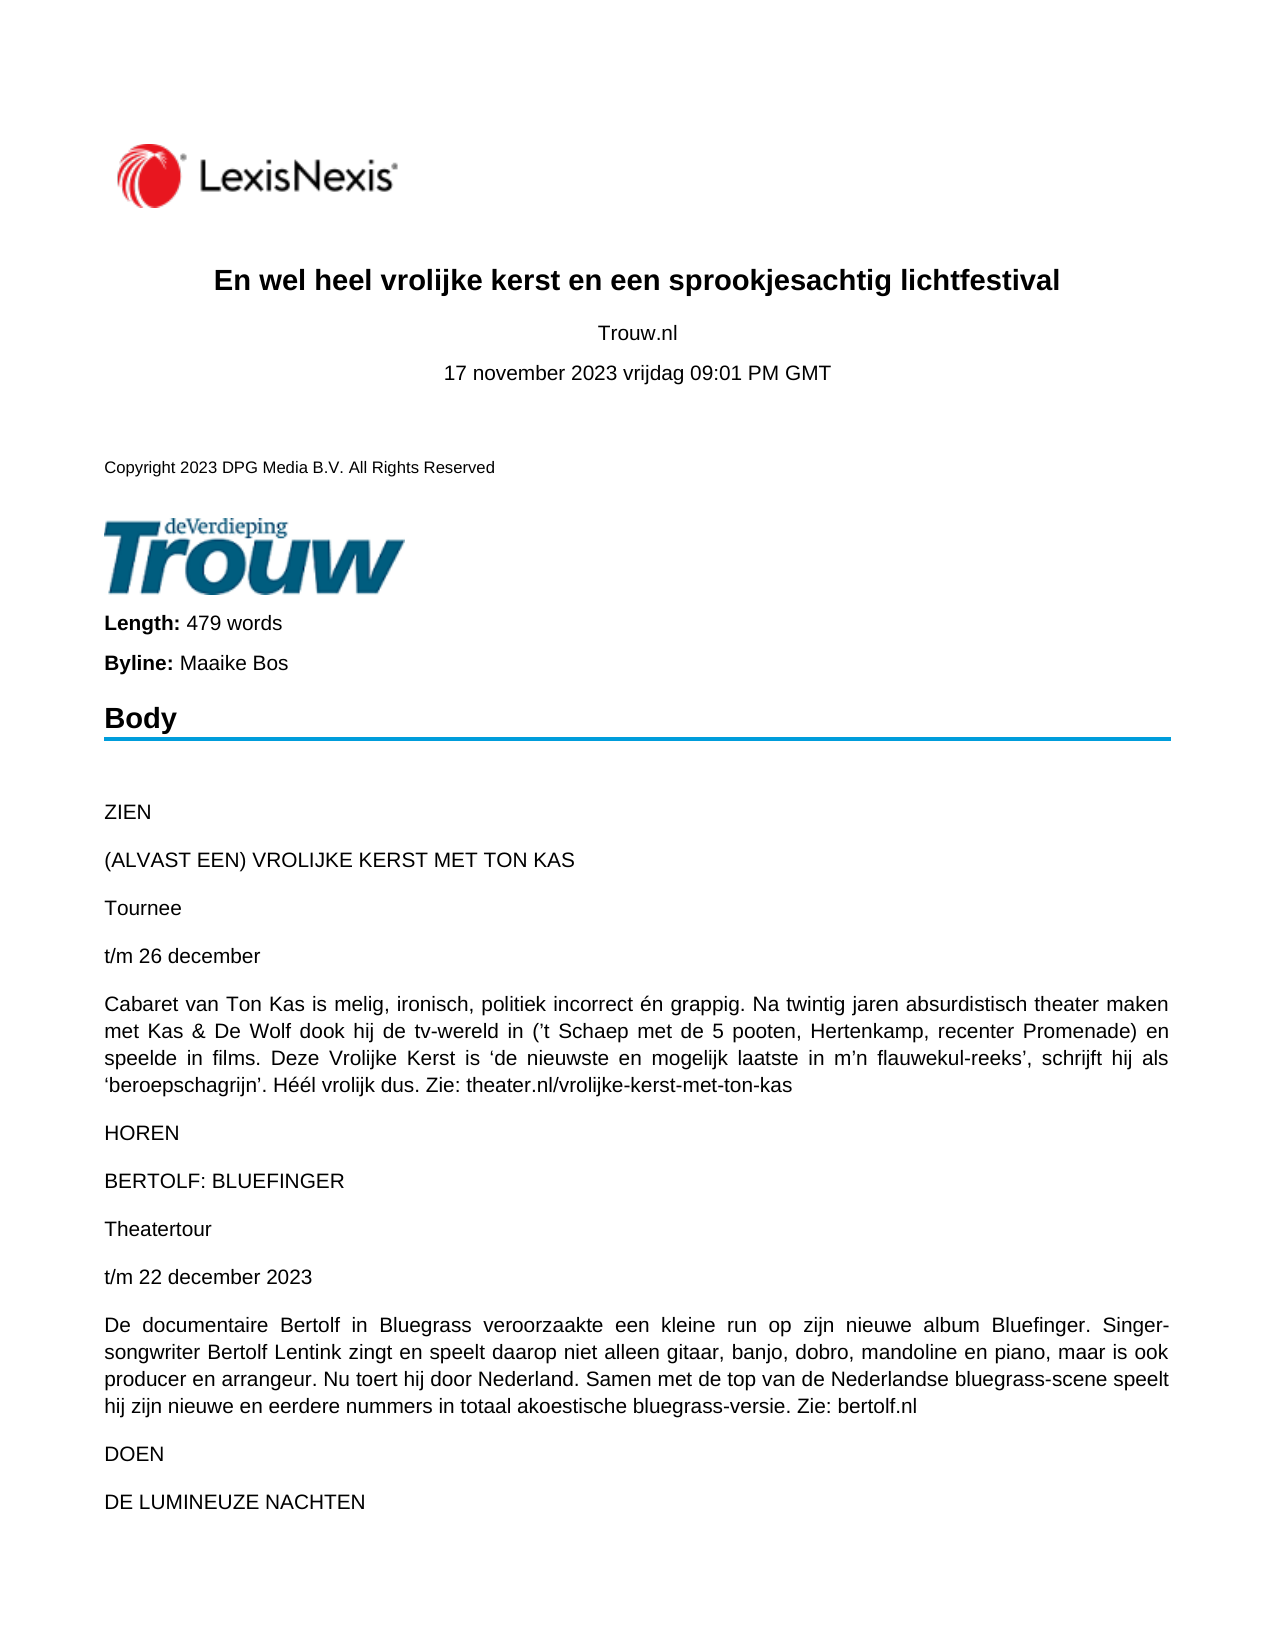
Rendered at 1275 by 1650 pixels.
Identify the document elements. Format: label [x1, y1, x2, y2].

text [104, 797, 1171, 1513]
picture [104, 518, 405, 595]
picture [203, 551, 227, 582]
picture [104, 144, 412, 208]
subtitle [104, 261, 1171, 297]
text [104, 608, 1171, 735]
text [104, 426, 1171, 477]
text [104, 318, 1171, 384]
